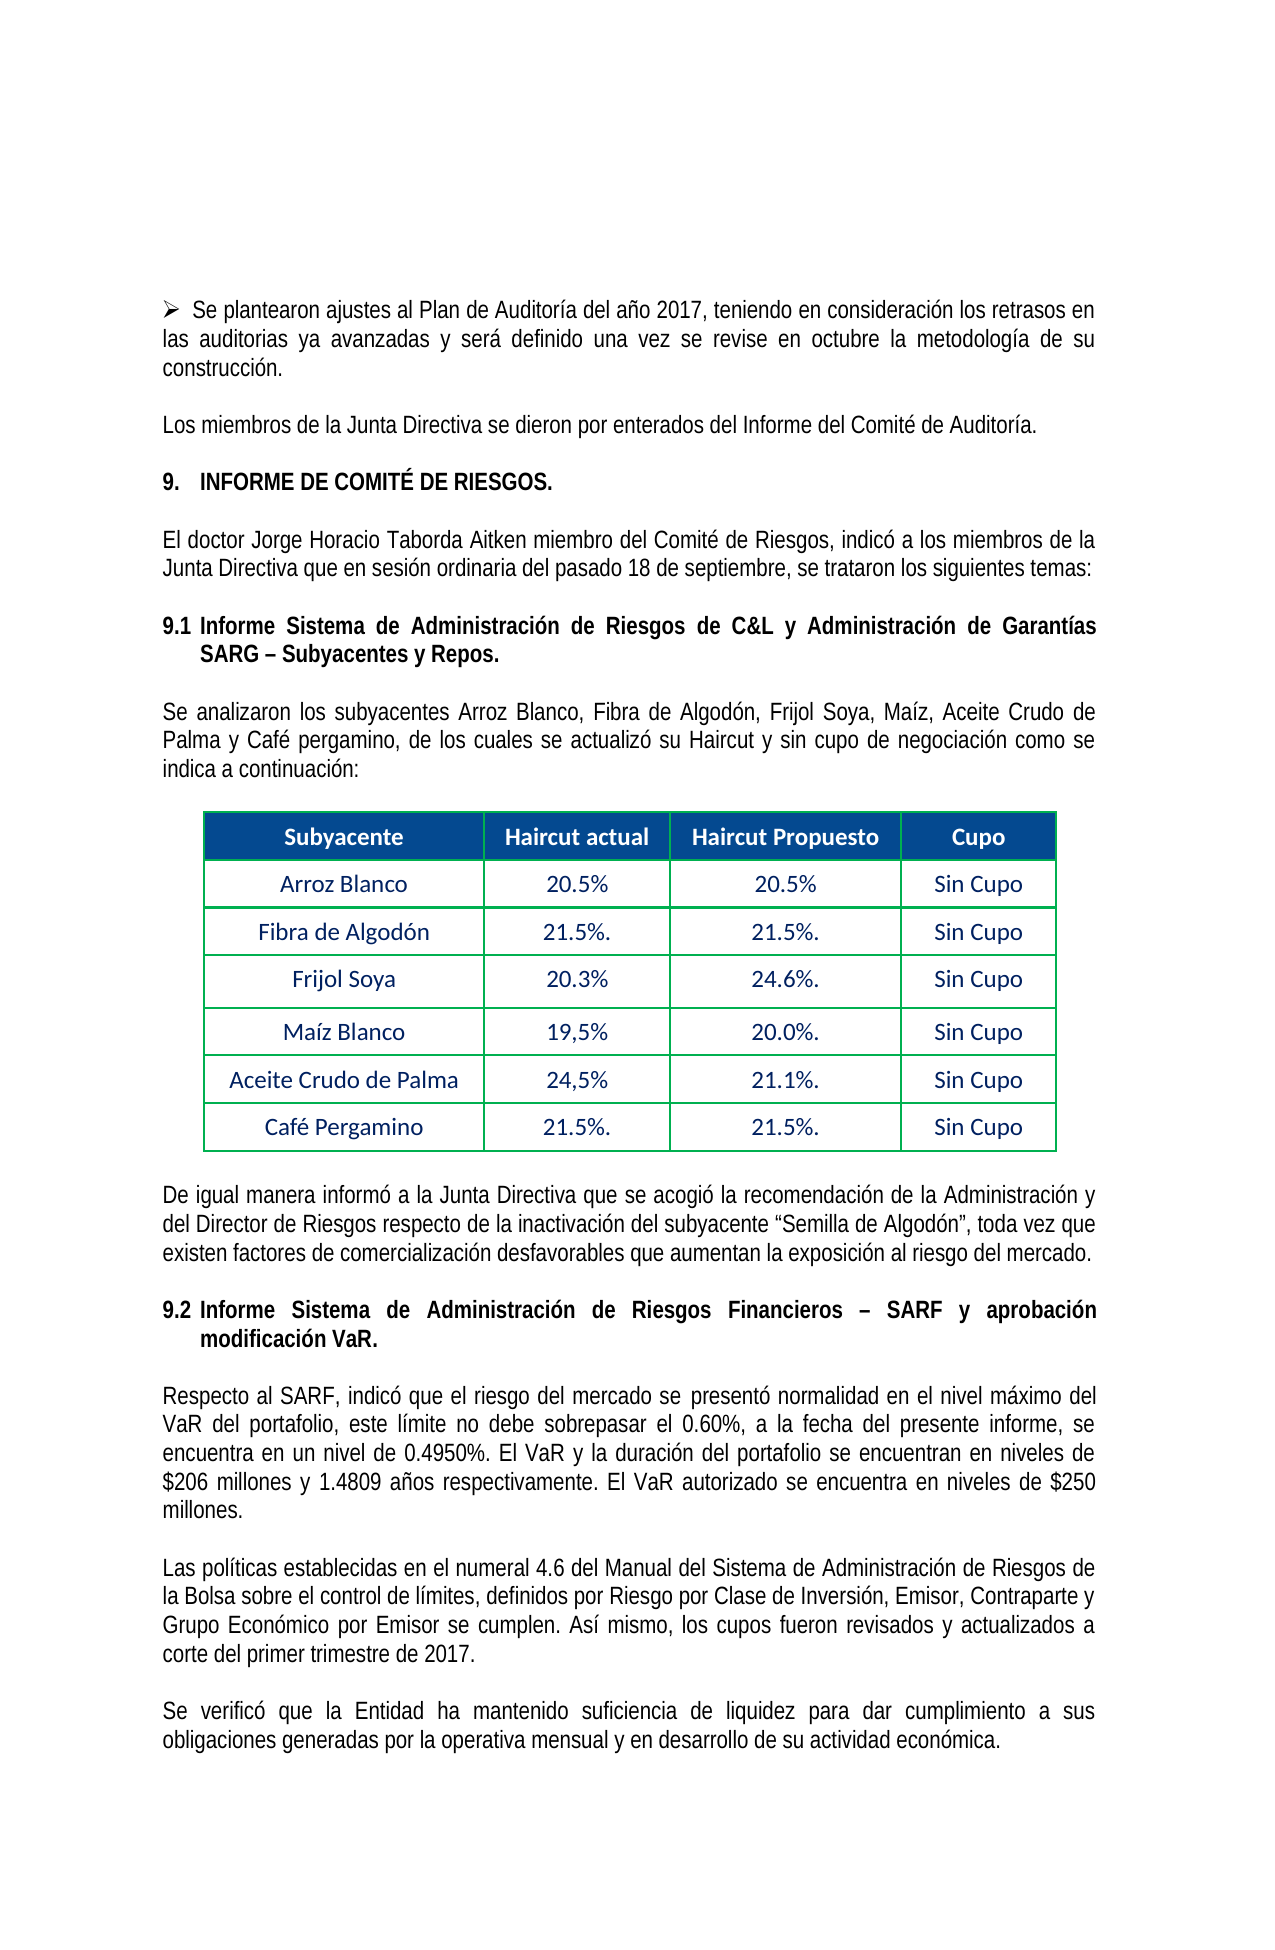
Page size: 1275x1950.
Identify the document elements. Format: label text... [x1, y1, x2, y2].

table_cell Sin Cupo [902, 861, 1055, 906]
table_cell 21.5%. [485, 909, 669, 954]
table_cell Aceite Crudo de Palma [205, 1056, 483, 1102]
table_cell 20.3% [485, 956, 669, 1007]
table_cell Maíz Blanco [205, 1009, 483, 1054]
text Respecto al SARF, indicó que el riesgo del mercado se presentó normalidad en el nivel máximo del VaR del portafolio, este límite no debe sobrepasar el 0.60%, a la fecha del presente informe, se encuentra en un nivel de 0.4950%. El VaR y la duración del portafolio se encuentran en niveles de $206 millones y 1.4809 años respectivamente. El VaR autorizado se encuentra en niveles de $250 millones. [162, 1381, 1098, 1524]
text Se verificó que la Entidad ha mantenido suficiencia de liquidez para dar cumplimiento a sus obligaciones generadas por la operativa mensual y en desarrollo de su actividad económica. [162, 1696, 1098, 1753]
table_cell Arroz Blanco [205, 861, 483, 906]
table_header Haircut Propuesto [671, 813, 900, 859]
table_cell Frijol Soya [205, 956, 483, 1007]
list Informe Sistema de Administración de Riesgos Financieros – SARF y aprobación modificación VaR. [162, 1295, 1098, 1352]
list Se plantearon ajustes al Plan de Auditoría del año 2017, teniendo en consideración los retrasos en las auditorias ya avanzadas y será definido una vez se revise en octubre la metodología de su construcción. [161, 295, 1098, 381]
list INFORME DE COMITÉ DE RIESGOS. [162, 467, 1098, 496]
table_cell 24,5% [485, 1056, 669, 1102]
text Se analizaron los subyacentes Arroz Blanco, Fibra de Algodón, Frijol Soya, Maíz, Aceite Crudo de Palma y Café pergamino, de los cuales se actualizó su Haircut y sin cupo de negociación como se indica a continuación: [162, 697, 1098, 782]
table_cell Café Pergamino [205, 1104, 483, 1149]
table_cell Sin Cupo [902, 909, 1055, 954]
table_header Cupo [902, 813, 1055, 859]
table_cell Sin Cupo [902, 1104, 1055, 1149]
table_cell 21.5%. [671, 909, 900, 954]
table_cell 20.5% [485, 861, 669, 906]
table_cell 20.5% [671, 861, 900, 906]
table_cell Sin Cupo [902, 1056, 1055, 1102]
table_cell 21.5%. [671, 1104, 900, 1149]
table_cell Fibra de Algodón [205, 909, 483, 954]
list Los miembros de la Junta Directiva se dieron por enterados del Informe del Comité de Auditoría. [162, 410, 1098, 439]
table_header Haircut actual [485, 813, 669, 859]
text Las políticas establecidas en el numeral 4.6 del Manual del Sistema de Administración de Riesgos de la Bolsa sobre el control de límites, definidos por Riesgo por Clase de Inversión, Emisor, Contraparte y Grupo Económico por Emisor se cumplen. Así mismo, los cupos fueron revisados y actualizados a corte del primer trimestre de 2017. [162, 1553, 1098, 1667]
table_cell 24.6%. [671, 956, 900, 1007]
text De igual manera informó a la Junta Directiva que se acogió la recomendación de la Administración y del Director de Riesgos respecto de la inactivación del subyacente “Semilla de Algodón”, toda vez que existen factores de comercialización desfavorables que aumentan la exposición al riesgo del mercado. [162, 1180, 1098, 1266]
table_cell 20.0%. [671, 1009, 900, 1054]
table_cell Sin Cupo [902, 1009, 1055, 1054]
list Informe Sistema de Administración de Riesgos de C&L y Administración de Garantías SARG – Subyacentes y Repos. [162, 611, 1098, 668]
table_cell Sin Cupo [902, 956, 1055, 1007]
table_cell 19,5% [485, 1009, 669, 1054]
table_header Subyacente [205, 813, 483, 859]
text El doctor Jorge Horacio Taborda Aitken miembro del Comité de Riesgos, indicó a los miembros de la Junta Directiva que en sesión ordinaria del pasado 18 de septiembre, se trataron los siguientes temas: [162, 525, 1098, 582]
table_cell 21.1%. [671, 1056, 900, 1102]
table_cell 21.5%. [485, 1104, 669, 1149]
